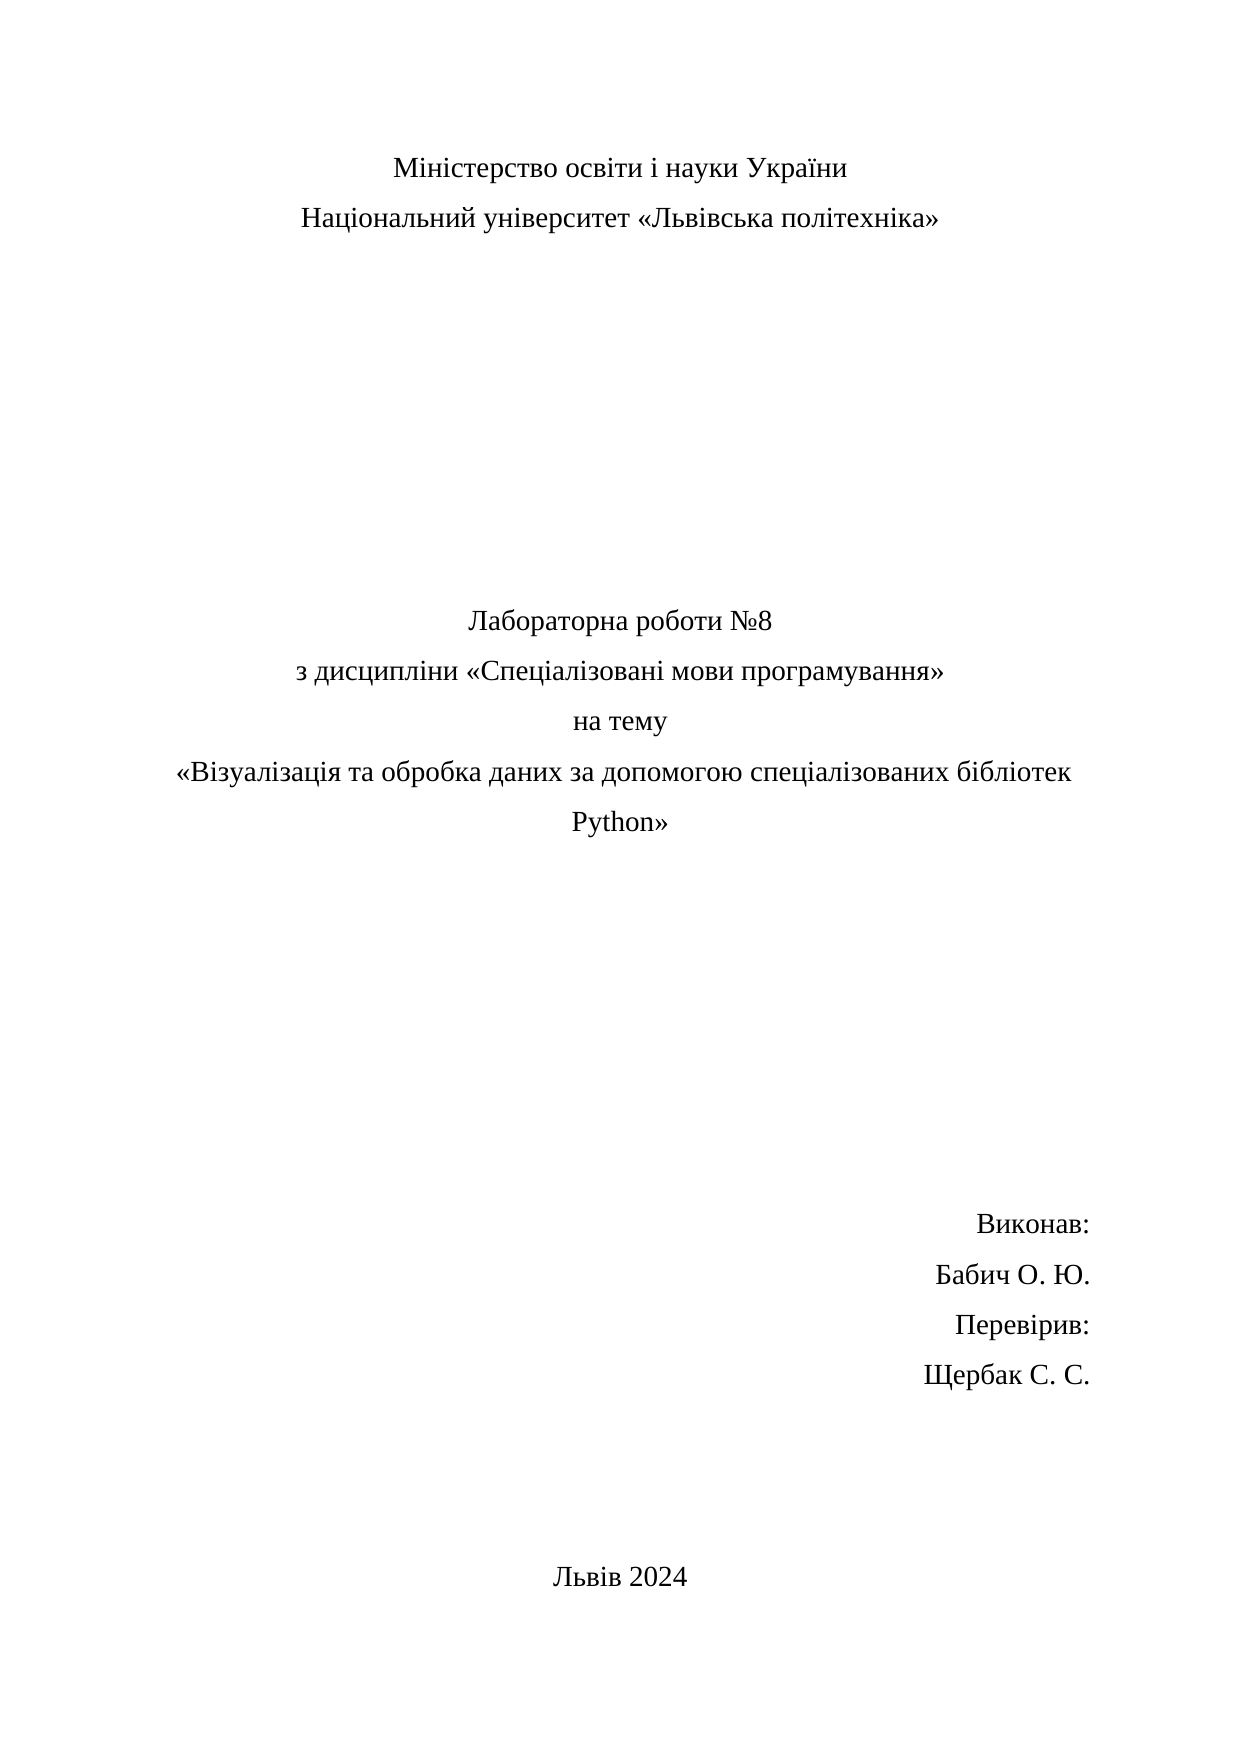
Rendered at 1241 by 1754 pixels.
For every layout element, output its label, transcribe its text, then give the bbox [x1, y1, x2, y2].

text Львів 2024 [150, 1559, 1090, 1592]
text Бабич О. Ю. [150, 1257, 1090, 1290]
text на тему [150, 703, 1090, 737]
text «Візуалізація та обробка даних за допомогою спеціалізованих бібліотек Python» [150, 754, 1090, 838]
text Виконав: [150, 1207, 1090, 1240]
text Міністерство освіти і науки України [150, 150, 1090, 183]
text з дисципліни «Спеціалізовані мови програмування» [150, 653, 1090, 687]
text Лабораторна роботи №8 [150, 603, 1090, 636]
text Щербак С. С. [150, 1357, 1090, 1391]
text Національний університет «Львівська політехніка» [150, 200, 1090, 234]
text Перевірив: [150, 1307, 1090, 1341]
